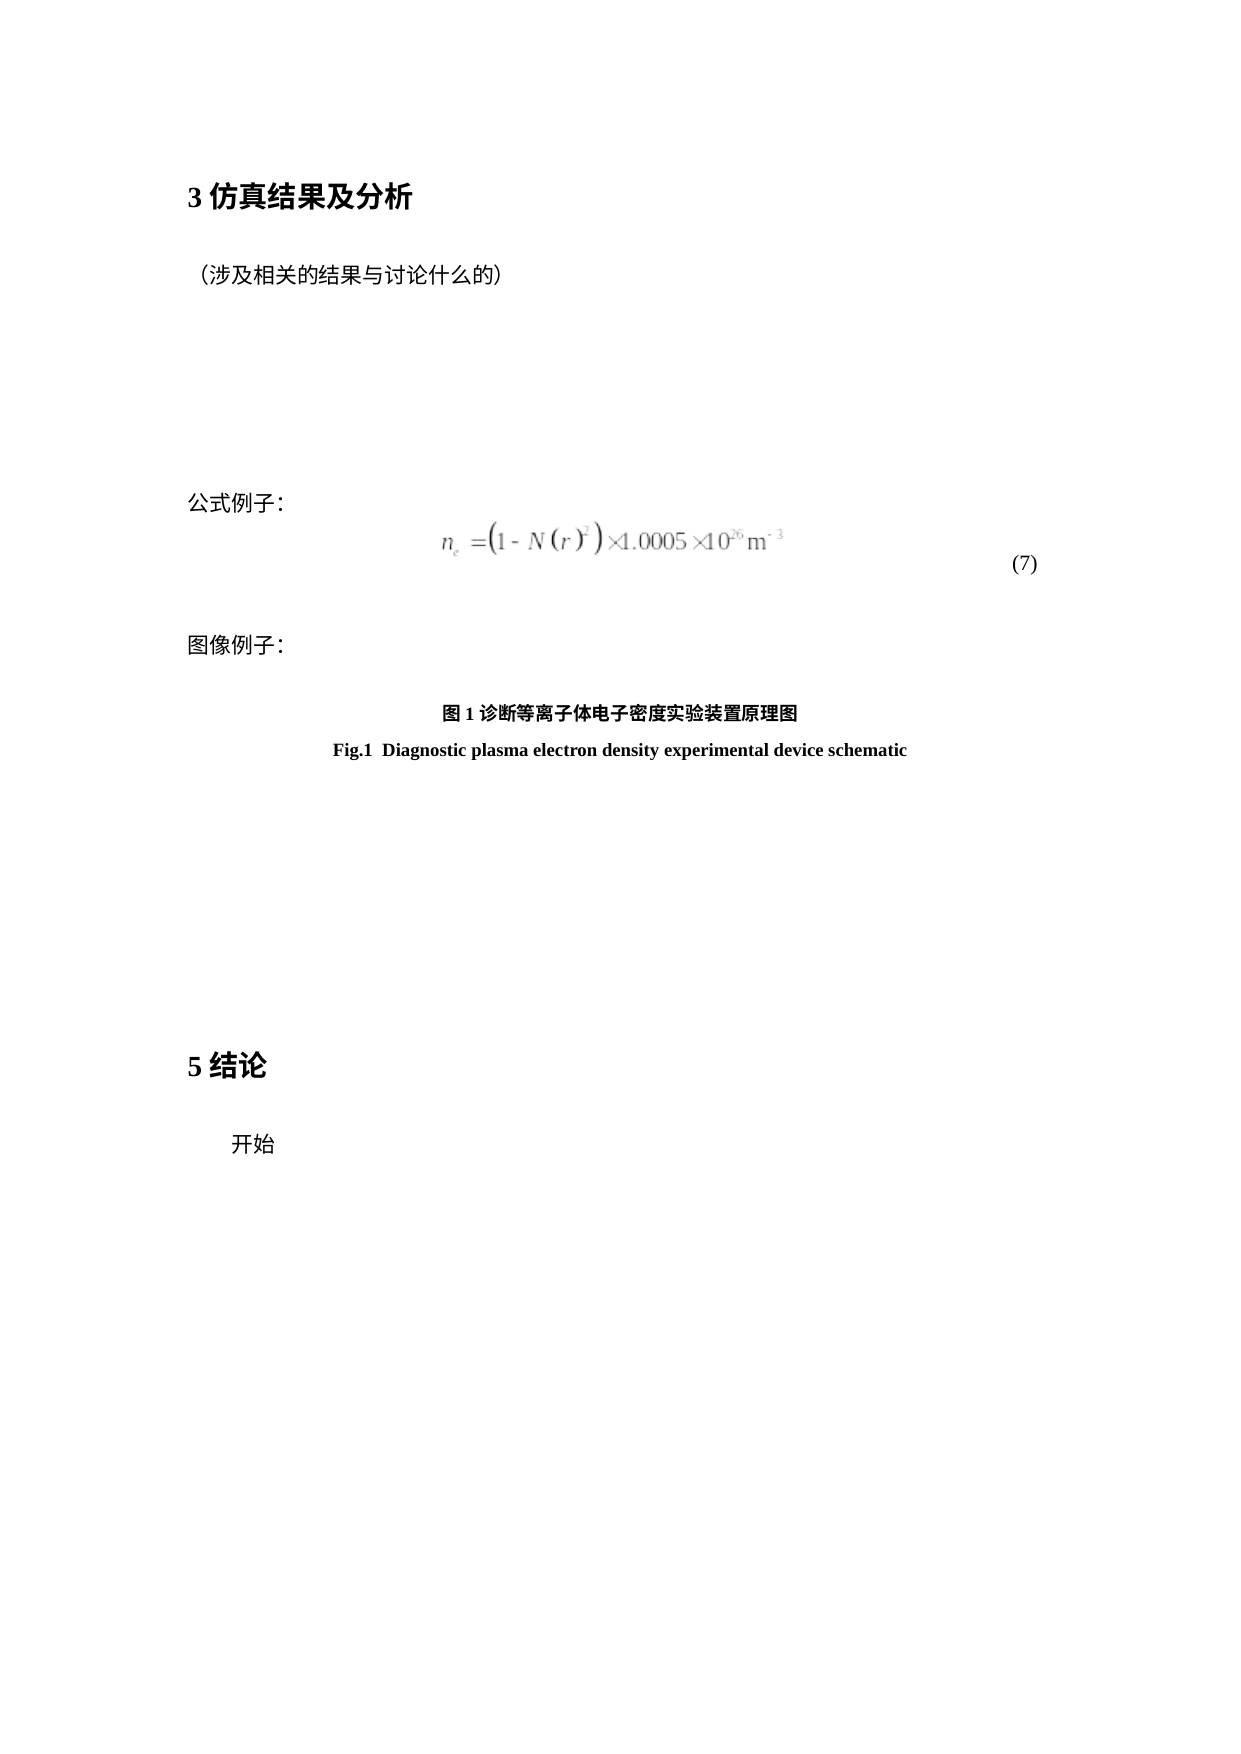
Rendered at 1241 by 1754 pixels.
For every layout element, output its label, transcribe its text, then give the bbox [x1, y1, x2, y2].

text 图像例子： [187, 628, 1053, 660]
text 公式例子： [187, 485, 1053, 518]
text Fig.1 Diagnostic plasma electron density experimental device schematic [187, 739, 1053, 761]
text 图1 诊断等离子体电子密度实验装置原理图 [187, 698, 1053, 725]
subtitle 5 结论 [187, 1031, 1053, 1096]
text （涉及相关的结果与讨论什么的） [187, 258, 1053, 290]
text 开始 [187, 1127, 1053, 1159]
subtitle 3 仿真结果及分析 [187, 162, 1053, 227]
text (7) [187, 518, 1053, 583]
